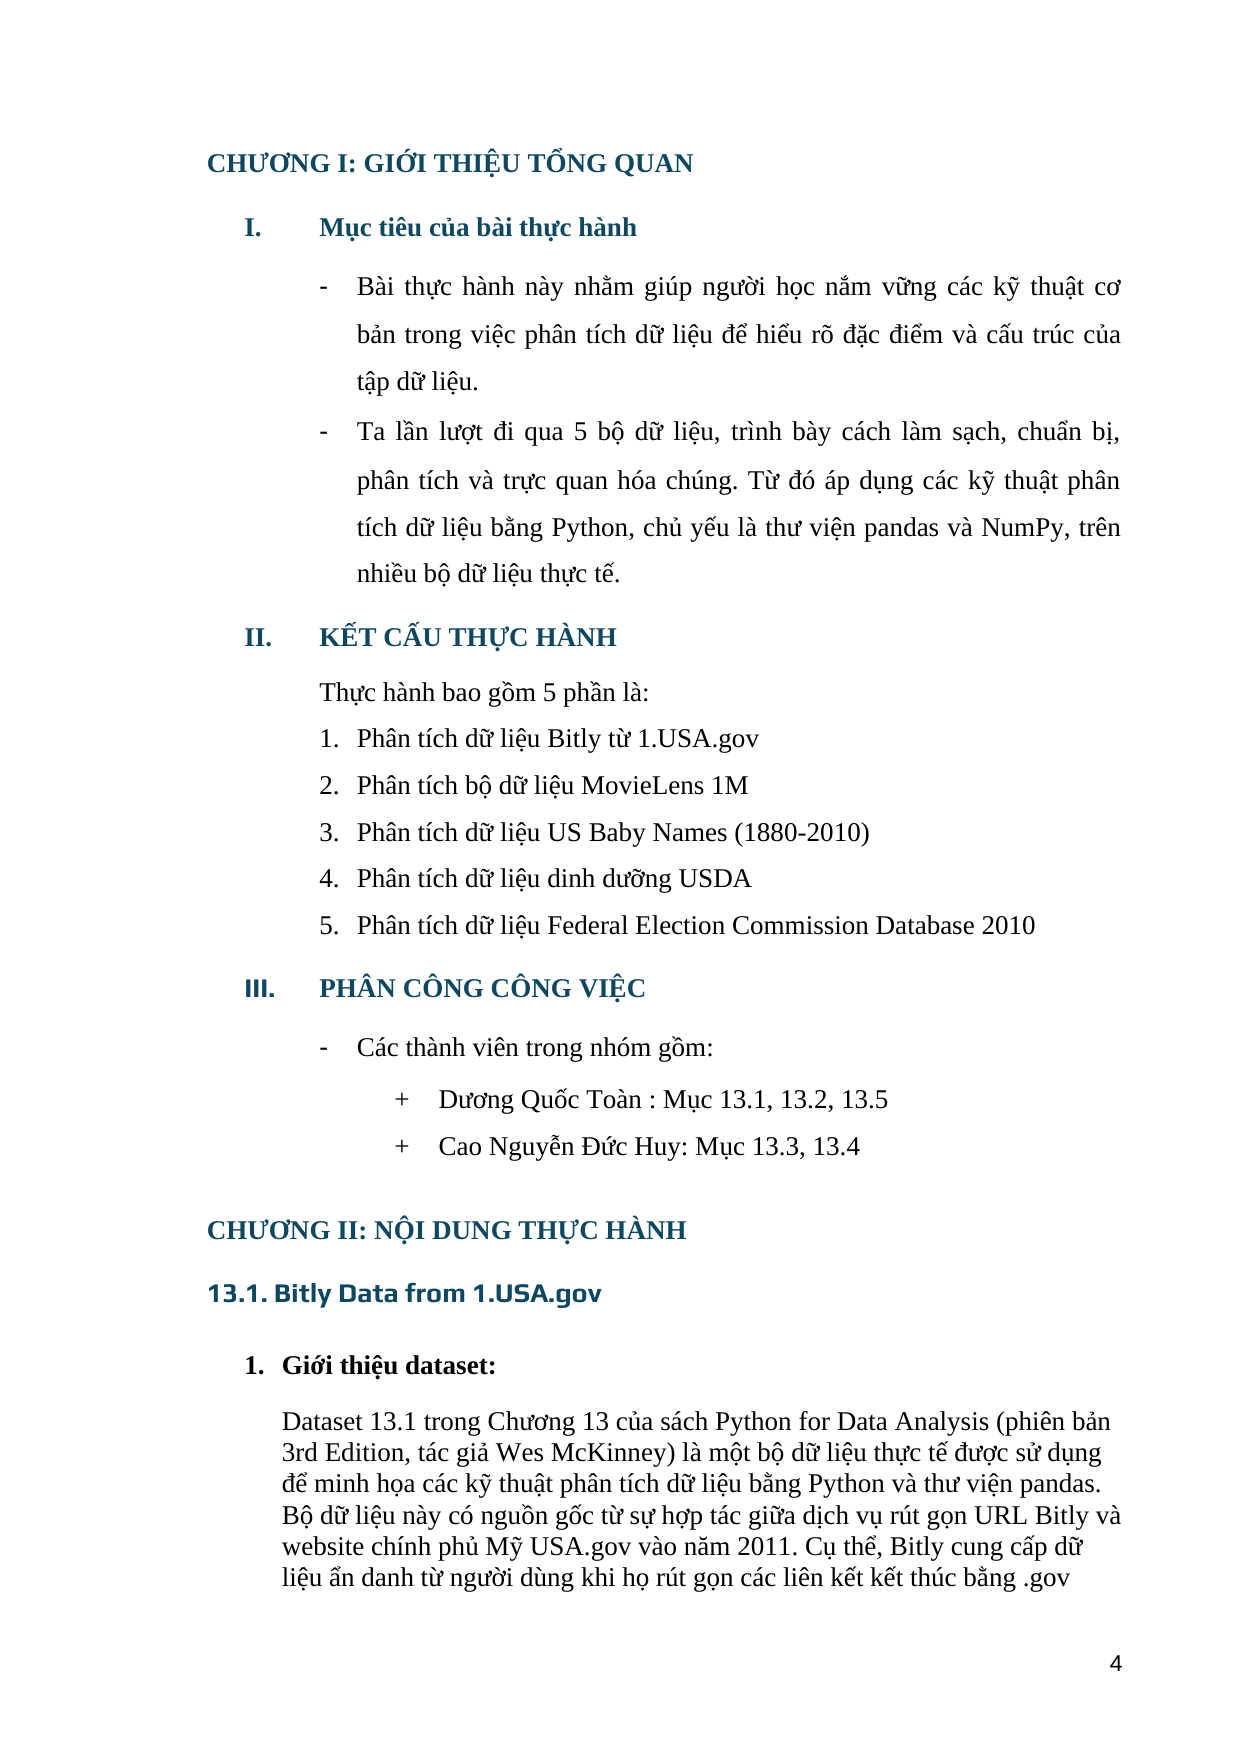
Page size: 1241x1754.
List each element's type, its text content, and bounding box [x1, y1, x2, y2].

subtitle Mục tiêu của bài thực hành [244, 211, 1122, 242]
list Phân tích dữ liệu dinh dưỡng USDA [319, 862, 1122, 893]
list Giới thiệu dataset: [244, 1349, 1122, 1380]
list Phân tích dữ liệu Federal Election Commission Database 2010 [319, 909, 1122, 940]
text Thực hành bao gồm 5 phần là: [319, 676, 1122, 707]
list Phân tích bộ dữ liệu MovieLens 1M [319, 769, 1122, 800]
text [282, 1405, 1122, 1592]
list Cao Nguyễn Đức Huy: Mục 13.3, 13.4 [394, 1130, 1122, 1161]
list Ta lần lượt đi qua 5 bộ dữ liệu, trình bày cách làm sạch, chuẩn bị, phân tích và trực quan hóa chúng. Từ đó áp dụng các kỹ thuật phân tích dữ liệu bằng Python, chủ yếu là thư viện pandas và NumPy, trên nhiều bộ dữ liệu thực tế. [319, 412, 1122, 588]
subtitle CHƯƠNG I: GIỚI THIỆU TỔNG QUAN [207, 148, 1122, 179]
list Phân tích dữ liệu US Baby Names (1880-2010) [319, 816, 1122, 847]
list Bài thực hành này nhằm giúp người học nắm vững các kỹ thuật cơ bản trong việc phân tích dữ liệu để hiểu rõ đặc điểm và cấu trúc của tập dữ liệu. [319, 266, 1122, 396]
subtitle PHÂN CÔNG CÔNG VIỆC [244, 972, 1122, 1004]
subtitle CHƯƠNG II: NỘI DUNG THỰC HÀNH [207, 1214, 1122, 1245]
subtitle KẾT CẤU THỰC HÀNH [244, 621, 1122, 652]
list Phân tích dữ liệu Bitly từ 1.USA.gov [319, 722, 1122, 753]
list Dương Quốc Toàn : Mục 13.1, 13.2, 13.5 [394, 1083, 1122, 1114]
list Các thành viên trong nhóm gồm: [319, 1028, 1122, 1064]
subtitle 13.1. Bitly Data from 1.USA.gov [207, 1277, 1122, 1308]
